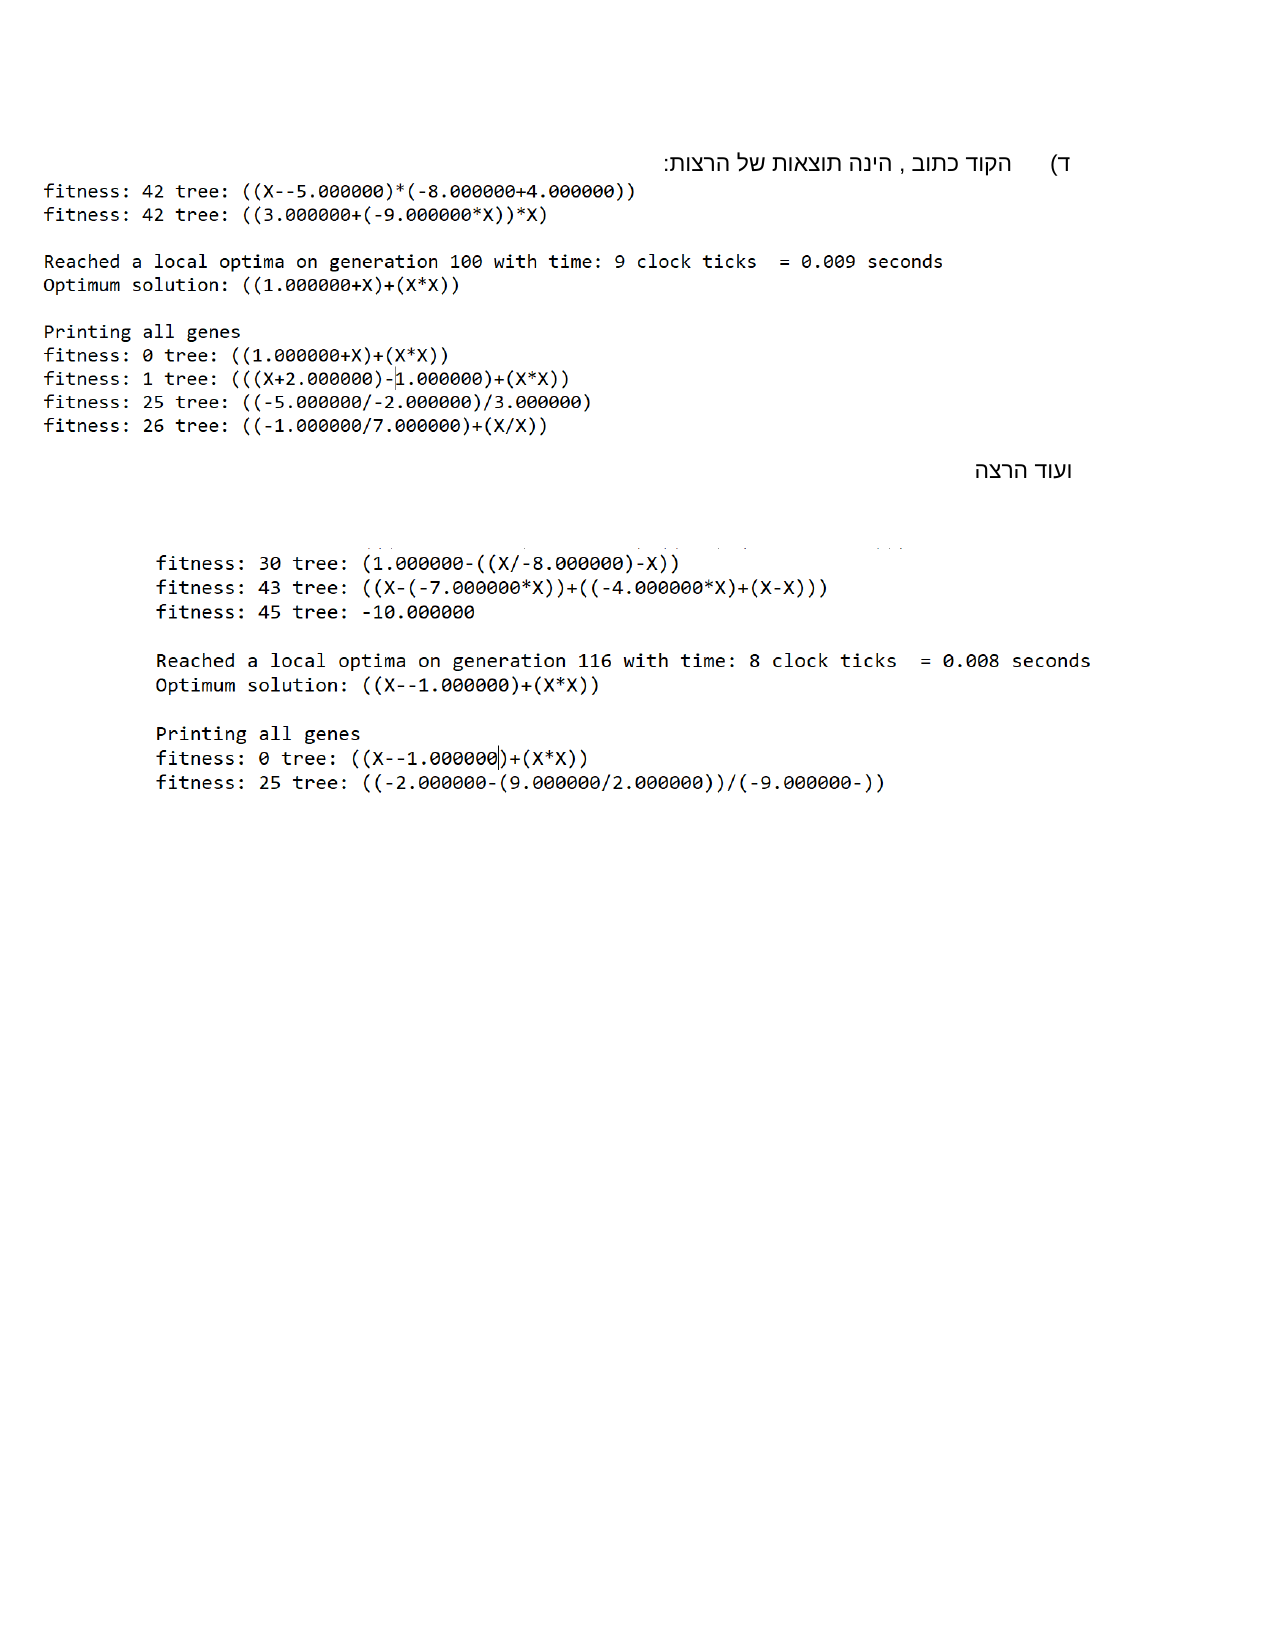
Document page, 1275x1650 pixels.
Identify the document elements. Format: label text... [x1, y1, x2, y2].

picture [150, 548, 1125, 797]
picture [38, 178, 1013, 438]
list הקוד כתוב , הינה תוצאות של הרצות: [150, 150, 1050, 176]
text ועוד הרצה [150, 457, 1125, 483]
